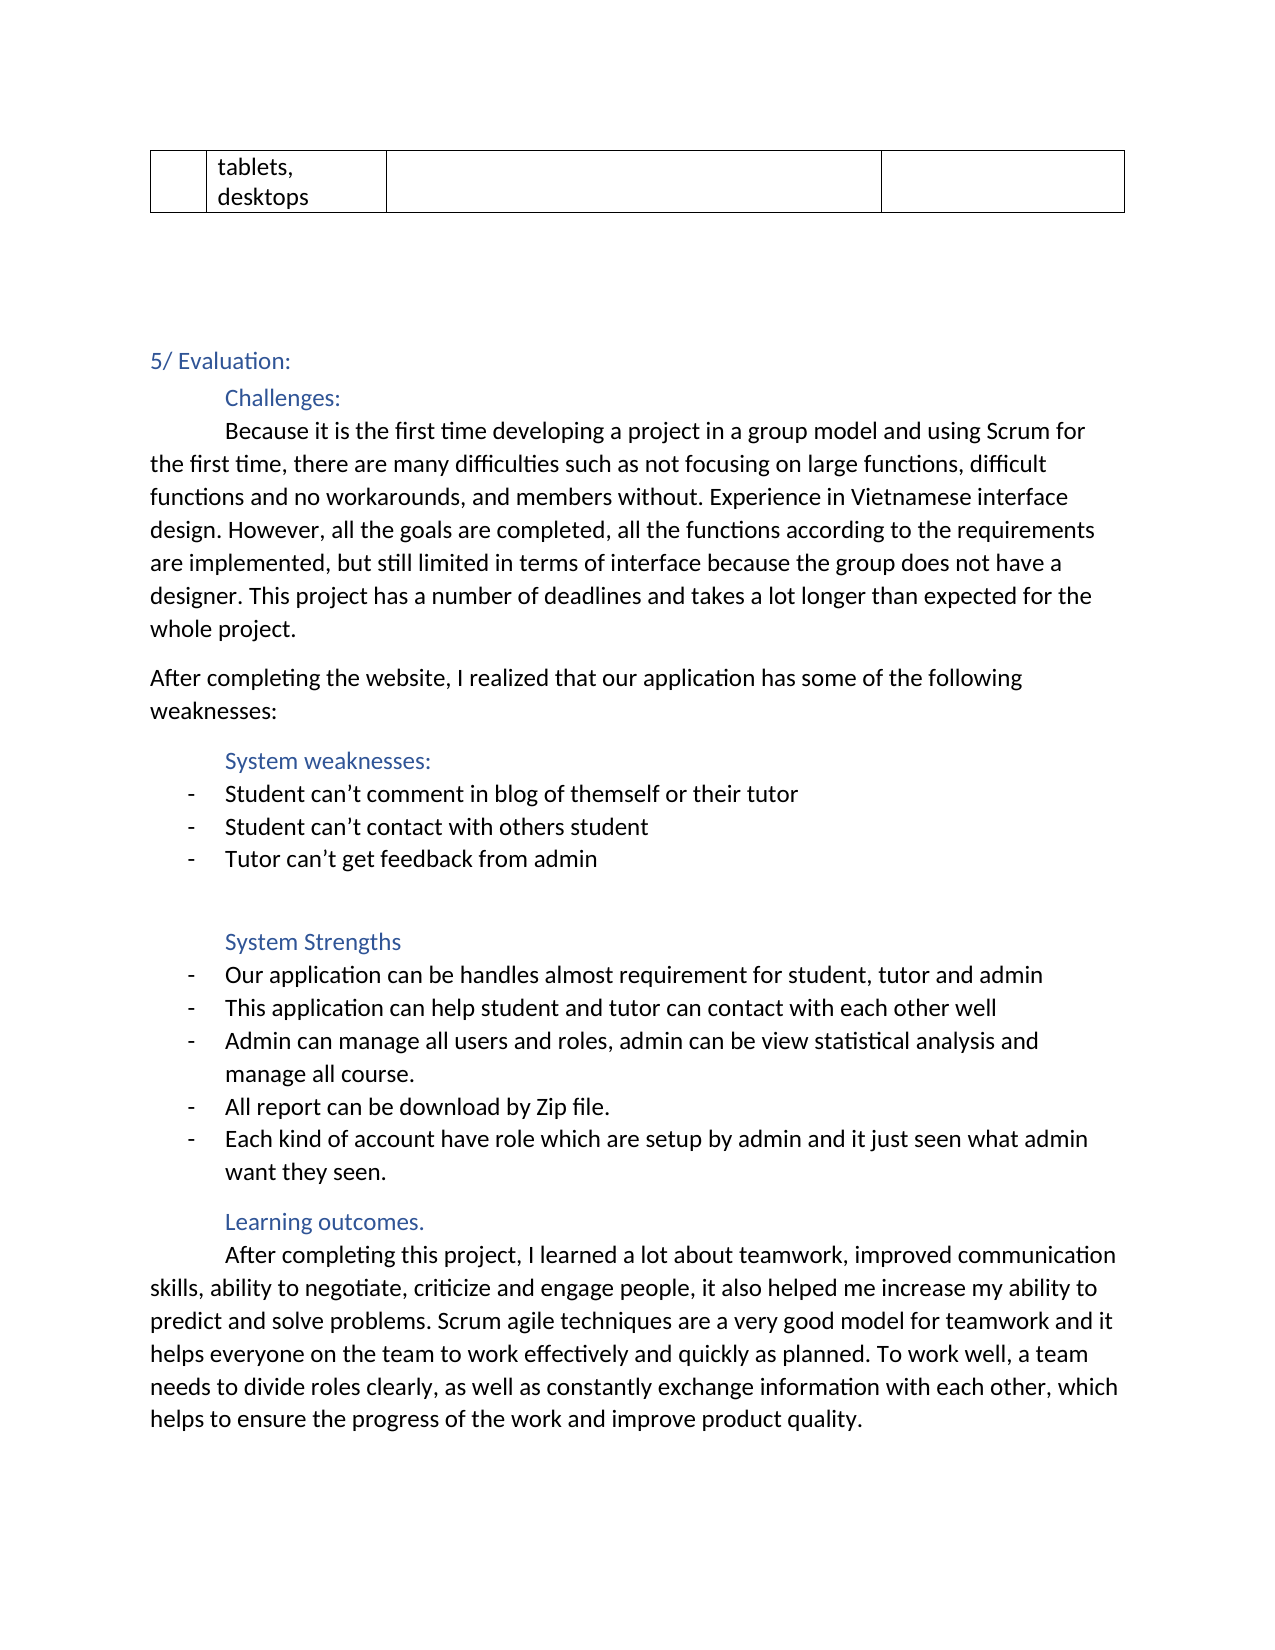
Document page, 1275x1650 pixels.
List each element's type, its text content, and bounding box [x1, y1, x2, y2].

list Our application can be handles almost requirement for student, tutor and admin [187, 959, 1125, 989]
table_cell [207, 151, 386, 212]
subtitle System weaknesses: [150, 745, 1125, 775]
list Student can’t contact with others student [187, 811, 1125, 841]
list All report can be download by Zip file. [187, 1091, 1125, 1121]
list Each kind of account have role which are setup by admin and it just seen what admin want they seen. [187, 1123, 1125, 1187]
subtitle 5/ Evaluation: [150, 345, 1125, 376]
list Admin can manage all users and roles, admin can be view statistical analysis and manage all course. [187, 1025, 1125, 1088]
subtitle System Strengths [150, 926, 1125, 957]
text After completing this project, I learned a lot about teamwork, improved communication skills, ability to negotiate, criticize and engage people, it also helped me increase my ability to predict and solve problems. Scrum agile techniques are a very good model for teamwork and it helps everyone on the team to work effectively and quickly as planned. To work well, a team needs to divide roles clearly, as well as constantly exchange information with each other, which helps to ensure the progress of the work and improve product quality. [150, 1239, 1125, 1434]
list Tutor can’t get feedback from admin [187, 843, 1125, 874]
text Because it is the first time developing a project in a group model and using Scrum for the first time, there are many difficulties such as not focusing on large functions, difficult functions and no workarounds, and members without. Experience in Vietnamese interface design. However, all the goals are completed, all the functions according to the requirements are implemented, but still limited in terms of interface because the group does not have a designer. This project has a number of deadlines and takes a lot longer than expected for the whole project. [150, 415, 1125, 643]
text After completing the website, I realized that our application has some of the following weaknesses: [150, 662, 1125, 726]
table_cell Pass [882, 151, 1124, 212]
subtitle Learning outcomes. [150, 1206, 1125, 1237]
subtitle Challenges: [150, 382, 1125, 413]
list This application can help student and tutor can contact with each other well [187, 992, 1125, 1022]
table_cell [387, 151, 881, 212]
list Student can’t comment in blog of themself or their tutor [187, 778, 1125, 808]
table_cell 18 [151, 151, 206, 212]
